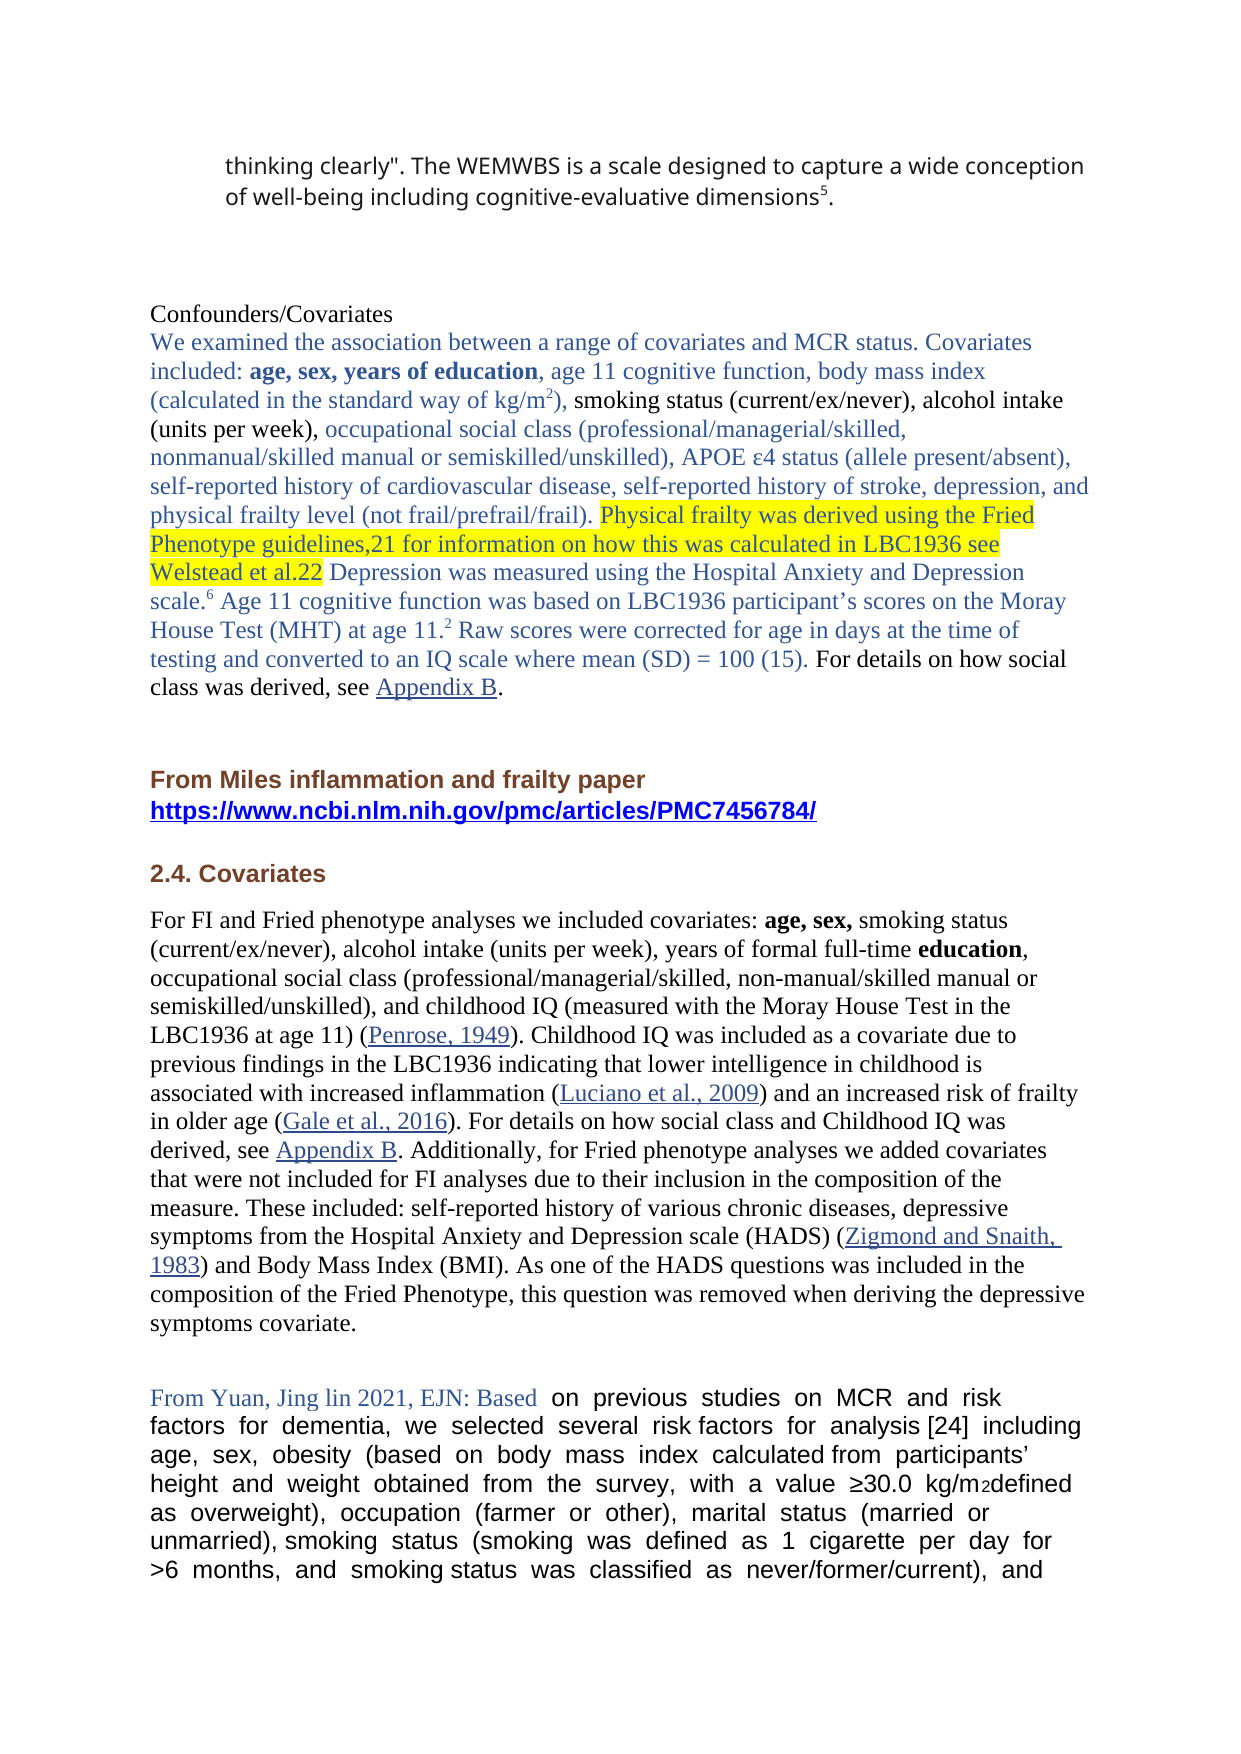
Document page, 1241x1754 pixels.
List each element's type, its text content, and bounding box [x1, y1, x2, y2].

subtitle 2.4. Covariates [150, 857, 1090, 888]
subtitle From Miles inflammation and frailty paper https://www.ncbi.nlm.nih.gov/pmc/articles/PMC7456784/ [150, 762, 1090, 824]
text For FI and Fried phenotype analyses we included covariates: age, sex, smoking status (current/ex/never), alcohol intake (units per week), years of formal full-time education, occupational social class (professional/managerial/skilled, non-manual/skilled manual or semiskilled/unskilled), and childhood IQ (measured with the Moray House Test in the LBC1936 at age 11) (Penrose, 1949). Childhood IQ was included as a covariate due to previous findings in the LBC1936 indicating that lower intelligence in childhood is associated with increased inflammation (Luciano et al., 2009) and an increased risk of frailty in older age (Gale et al., 2016). For details on how social class and Childhood IQ was derived, see Appendix B. Additionally, for Fried phenotype analyses we added covariates that were not included for FI analyses due to their inclusion in the composition of the measure. These included: self-reported history of various chronic diseases, depressive symptoms from the Hospital Anxiety and Depression scale (HADS) (Zigmond and Snaith, 1983) and Body Mass Index (BMI). As one of the HADS questions was included in the composition of the Fried Phenotype, this question was removed when deriving the depressive symptoms covariate. [150, 905, 1090, 1336]
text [150, 1382, 1090, 1584]
text Confounders/Covariates [150, 299, 1090, 327]
text We examined the association between a range of covariates and MCR status. Covariates included: age, sex, years of education, age 11 cognitive function, body mass index (calculated in the standard way of kg/m2), smoking status (current/ex/never), alcohol intake (units per week), occupational social class (professional/managerial/skilled, nonmanual/skilled manual or semiskilled/unskilled), APOE ε4 status (allele present/absent), self-reported history of cardiovascular disease, self-reported history of stroke, depression, and physical frailty level (not frail/prefrail/frail). Physical frailty was derived using the Fried Phenotype guidelines,21 for information on how this was calculated in LBC1936 see Welstead et al.22 Depression was measured using the Hospital Anxiety and Depression scale.6 Age 11 cognitive function was based on LBC1936 participant’s scores on the Moray House Test (MHT) at age 11.2 Raw scores were corrected for age in days at the time of testing and converted to an IQ scale where mean (SD) = 100 (15). For details on how social class was derived, see Appendix B. [150, 327, 1090, 701]
